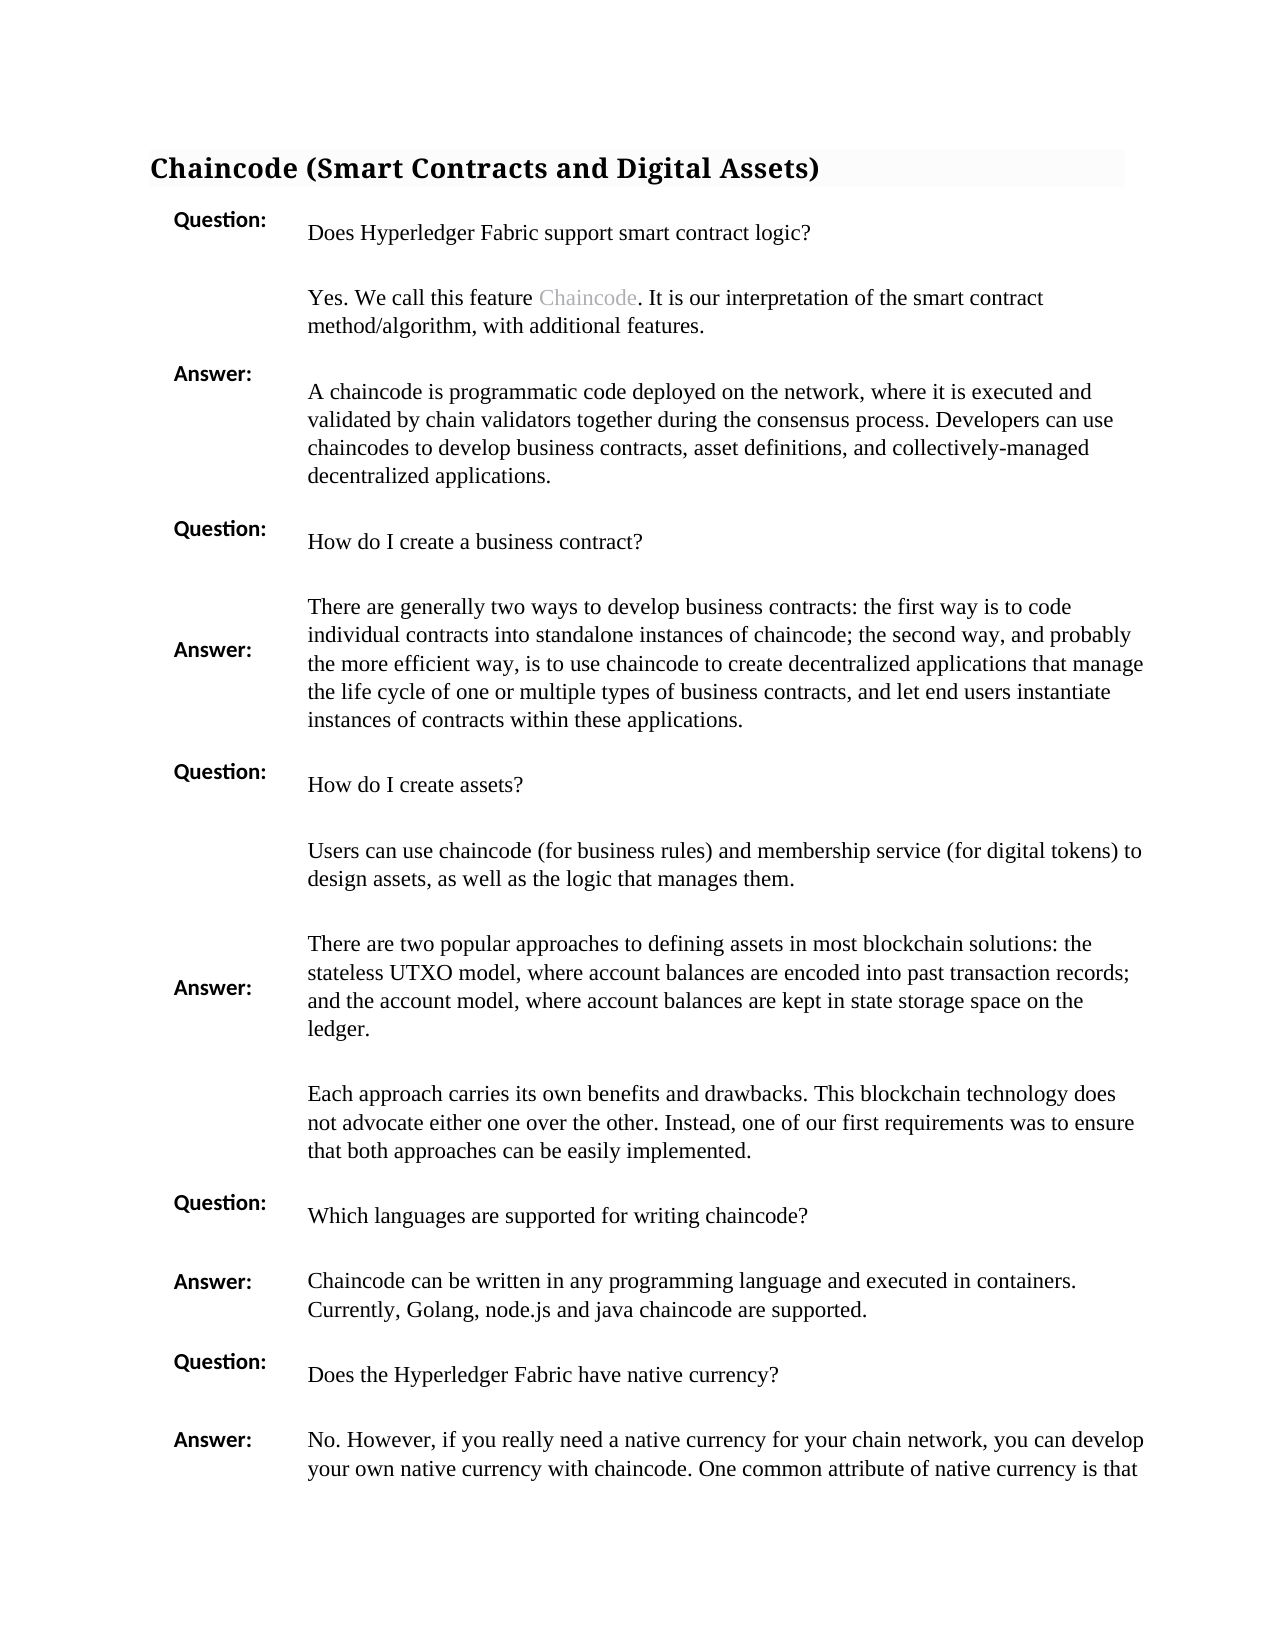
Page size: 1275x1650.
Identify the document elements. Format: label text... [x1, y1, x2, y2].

table_cell Answer: [149, 270, 282, 501]
table_cell Yes. We call this feature Chaincode. It is our interpretation of the smart contract method/algorithm, with additional features. A chaincode is programmatic code deployed on the network, where it is executed and validated by chain validators together during the consensus process. Developers can use chaincodes to develop business contracts, asset definitions, and collectively-managed decentralized applications. [282, 270, 1173, 501]
table_cell Answer: [149, 1253, 282, 1334]
table_header Does Hyperledger Fabric support smart contract logic? [282, 193, 1173, 270]
table_cell How do I create assets? [282, 745, 1173, 822]
subtitle Chaincode (Smart Contracts and Digital Assets) [150, 150, 1125, 187]
table_cell How do I create a business contract? [282, 501, 1173, 579]
table_cell Users can use chaincode (for business rules) and membership service (for digital tokens) to design assets, as well as the logic that manages them. There are two popular approaches to defining assets in most blockchain solutions: the stateless UTXO model, where account balances are encoded into past transaction records; and the account model, where account balances are kept in state storage space on the ledger. Each approach carries its own benefits and drawbacks. This blockchain technology does not advocate either one over the other. Instead, one of our first requirements was to ensure that both approaches can be easily implemented. [282, 823, 1173, 1176]
table_header Question: [149, 193, 282, 270]
table_cell Question: [149, 1335, 282, 1412]
table_cell Question: [149, 501, 282, 579]
table_cell Question: [149, 745, 282, 822]
table_cell There are generally two ways to develop business contracts: the first way is to code individual contracts into standalone instances of chaincode; the second way, and probably the more efficient way, is to use chaincode to create decentralized applications that manage the life cycle of one or multiple types of business contracts, and let end users instantiate instances of contracts within these applications. [282, 579, 1173, 745]
table_cell Question: [149, 1176, 282, 1253]
table_cell Answer: [149, 579, 282, 745]
table_cell Which languages are supported for writing chaincode? [282, 1176, 1173, 1253]
table_cell Chaincode can be written in any programming language and executed in containers. Currently, Golang, node.js and java chaincode are supported. [282, 1253, 1173, 1334]
table_cell Answer: [149, 1412, 282, 1493]
table_cell Does the Hyperledger Fabric have native currency? [282, 1335, 1173, 1412]
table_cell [282, 1412, 1173, 1493]
table_cell Answer: [149, 823, 282, 1176]
